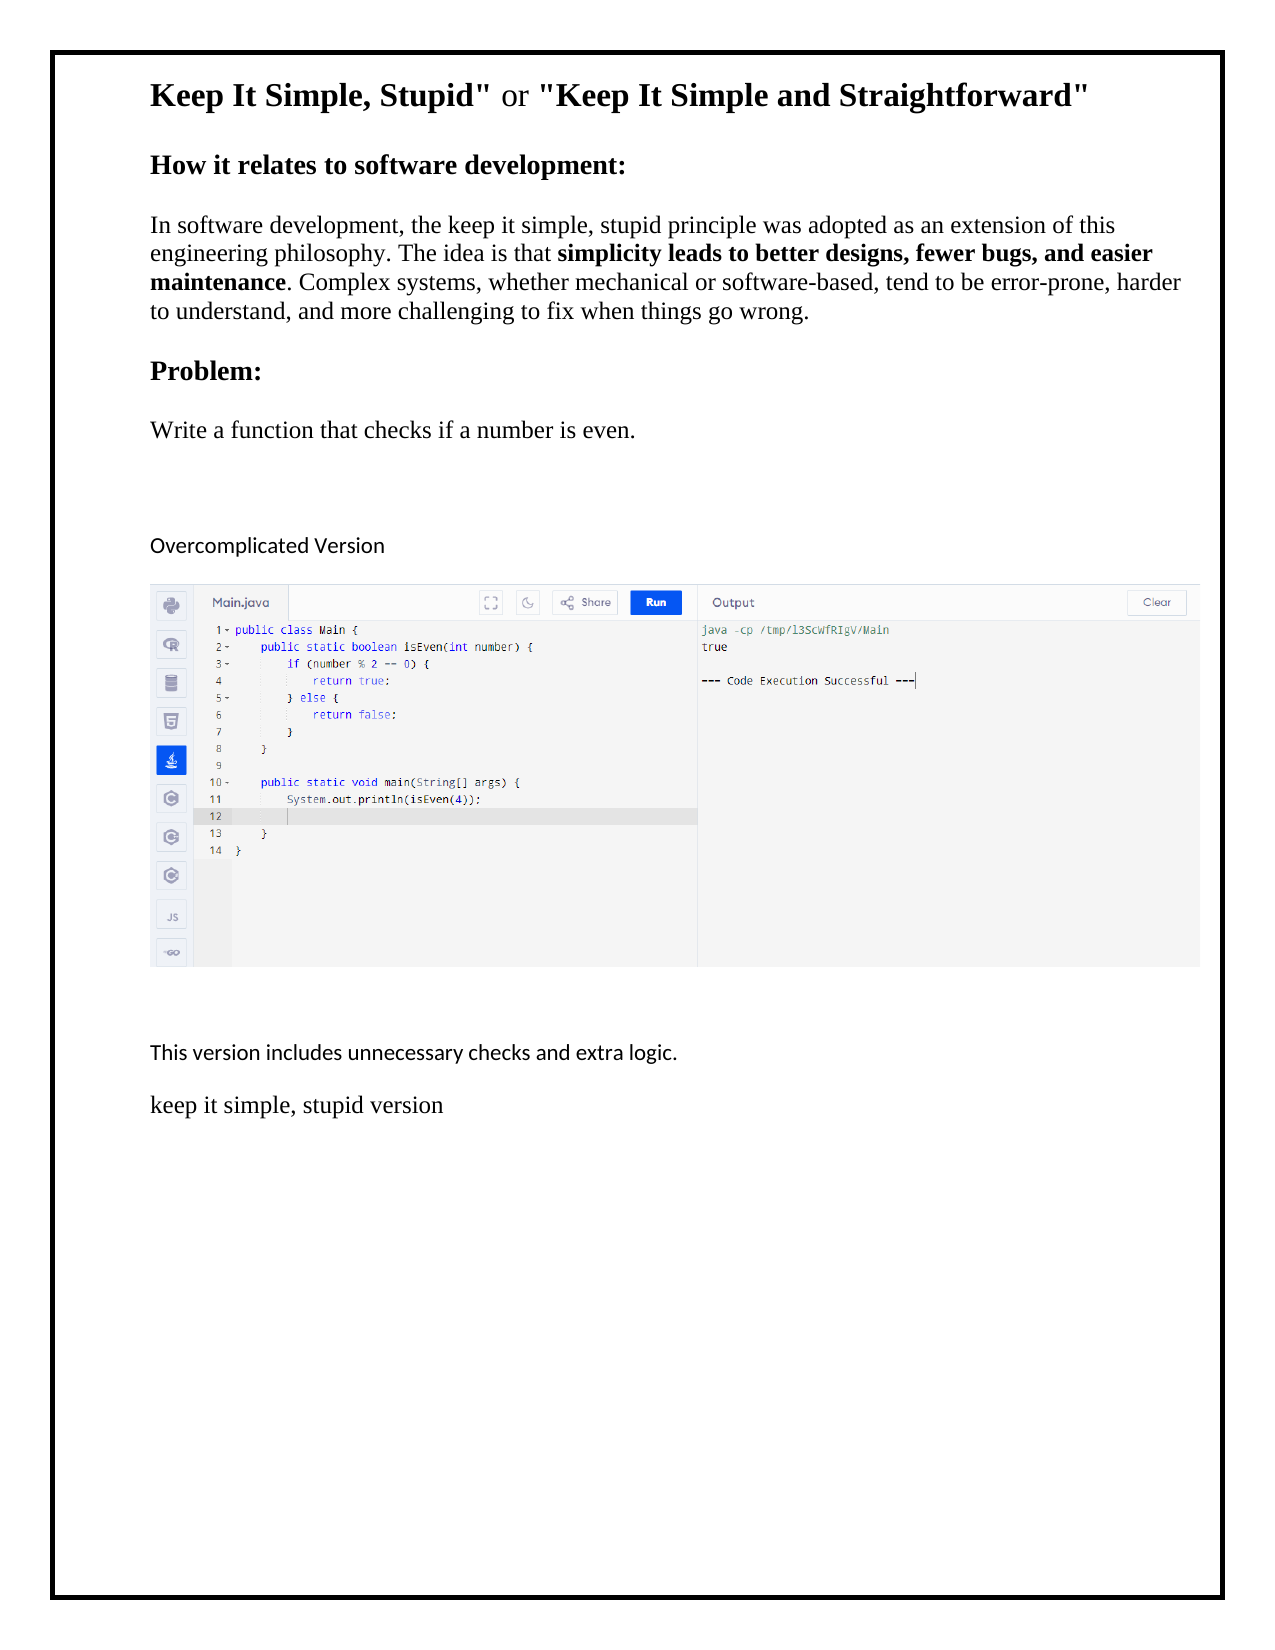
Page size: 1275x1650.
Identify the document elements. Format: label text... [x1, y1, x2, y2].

text In software development, the keep it simple, stupid principle was adopted as an extension of this engineering philosophy. The idea is that simplicity leads to better designs, fewer bugs, and easier maintenance. Complex systems, whether mechanical or software-based, tend to be error-prone, harder to understand, and more challenging to fix when things go wrong. [150, 210, 1200, 325]
text Write a function that checks if a number is even. [150, 416, 1200, 444]
text Overcomplicated Version [150, 531, 1200, 559]
picture [150, 584, 1200, 967]
text This version includes unnecessary checks and extra logic. [150, 1038, 1200, 1066]
subtitle Problem: [150, 354, 1200, 386]
text keep it simple, stupid version [150, 1091, 1200, 1119]
text Keep It Simple, Stupid" or "Keep It Simple and Straightforward" [150, 75, 1200, 113]
text How it relates to software development: [150, 148, 1200, 181]
